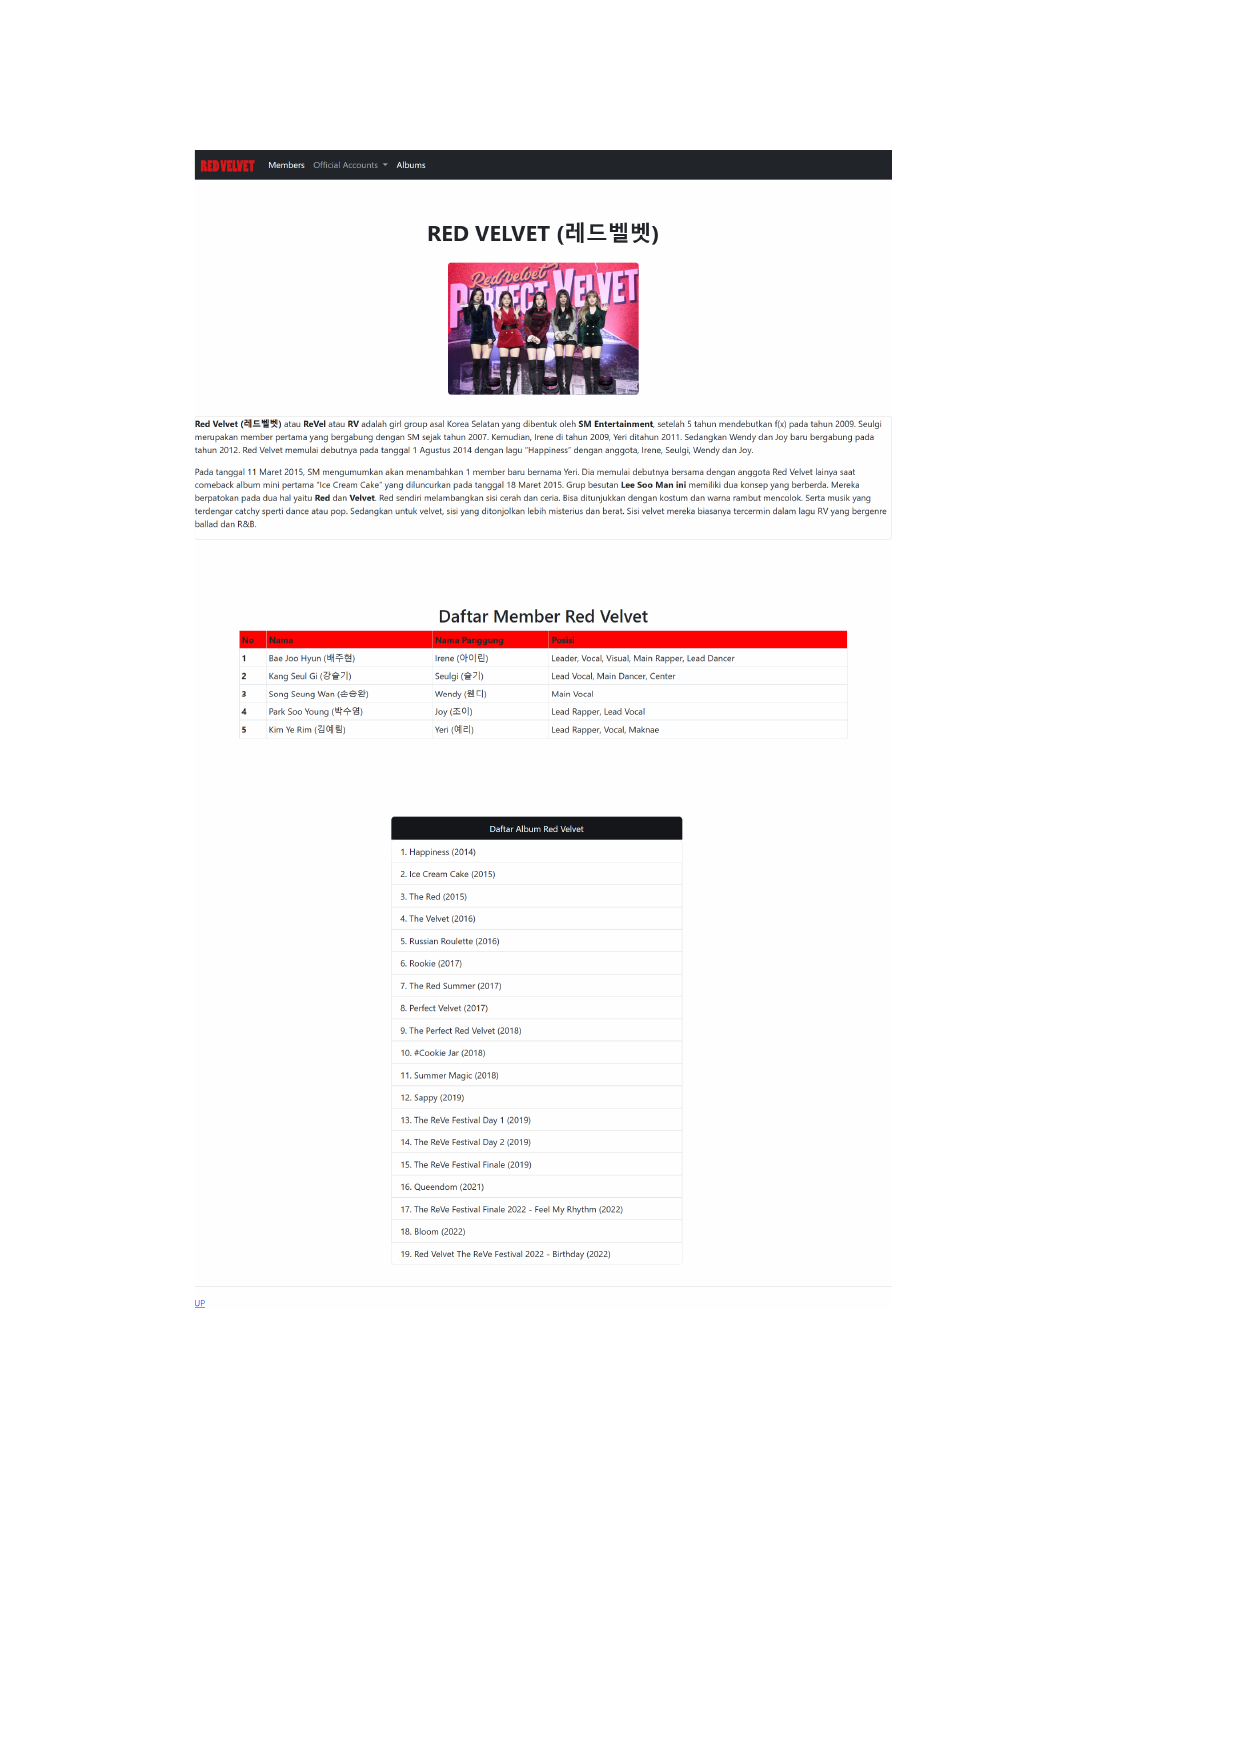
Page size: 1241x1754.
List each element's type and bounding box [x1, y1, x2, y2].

picture [194, 150, 892, 1310]
